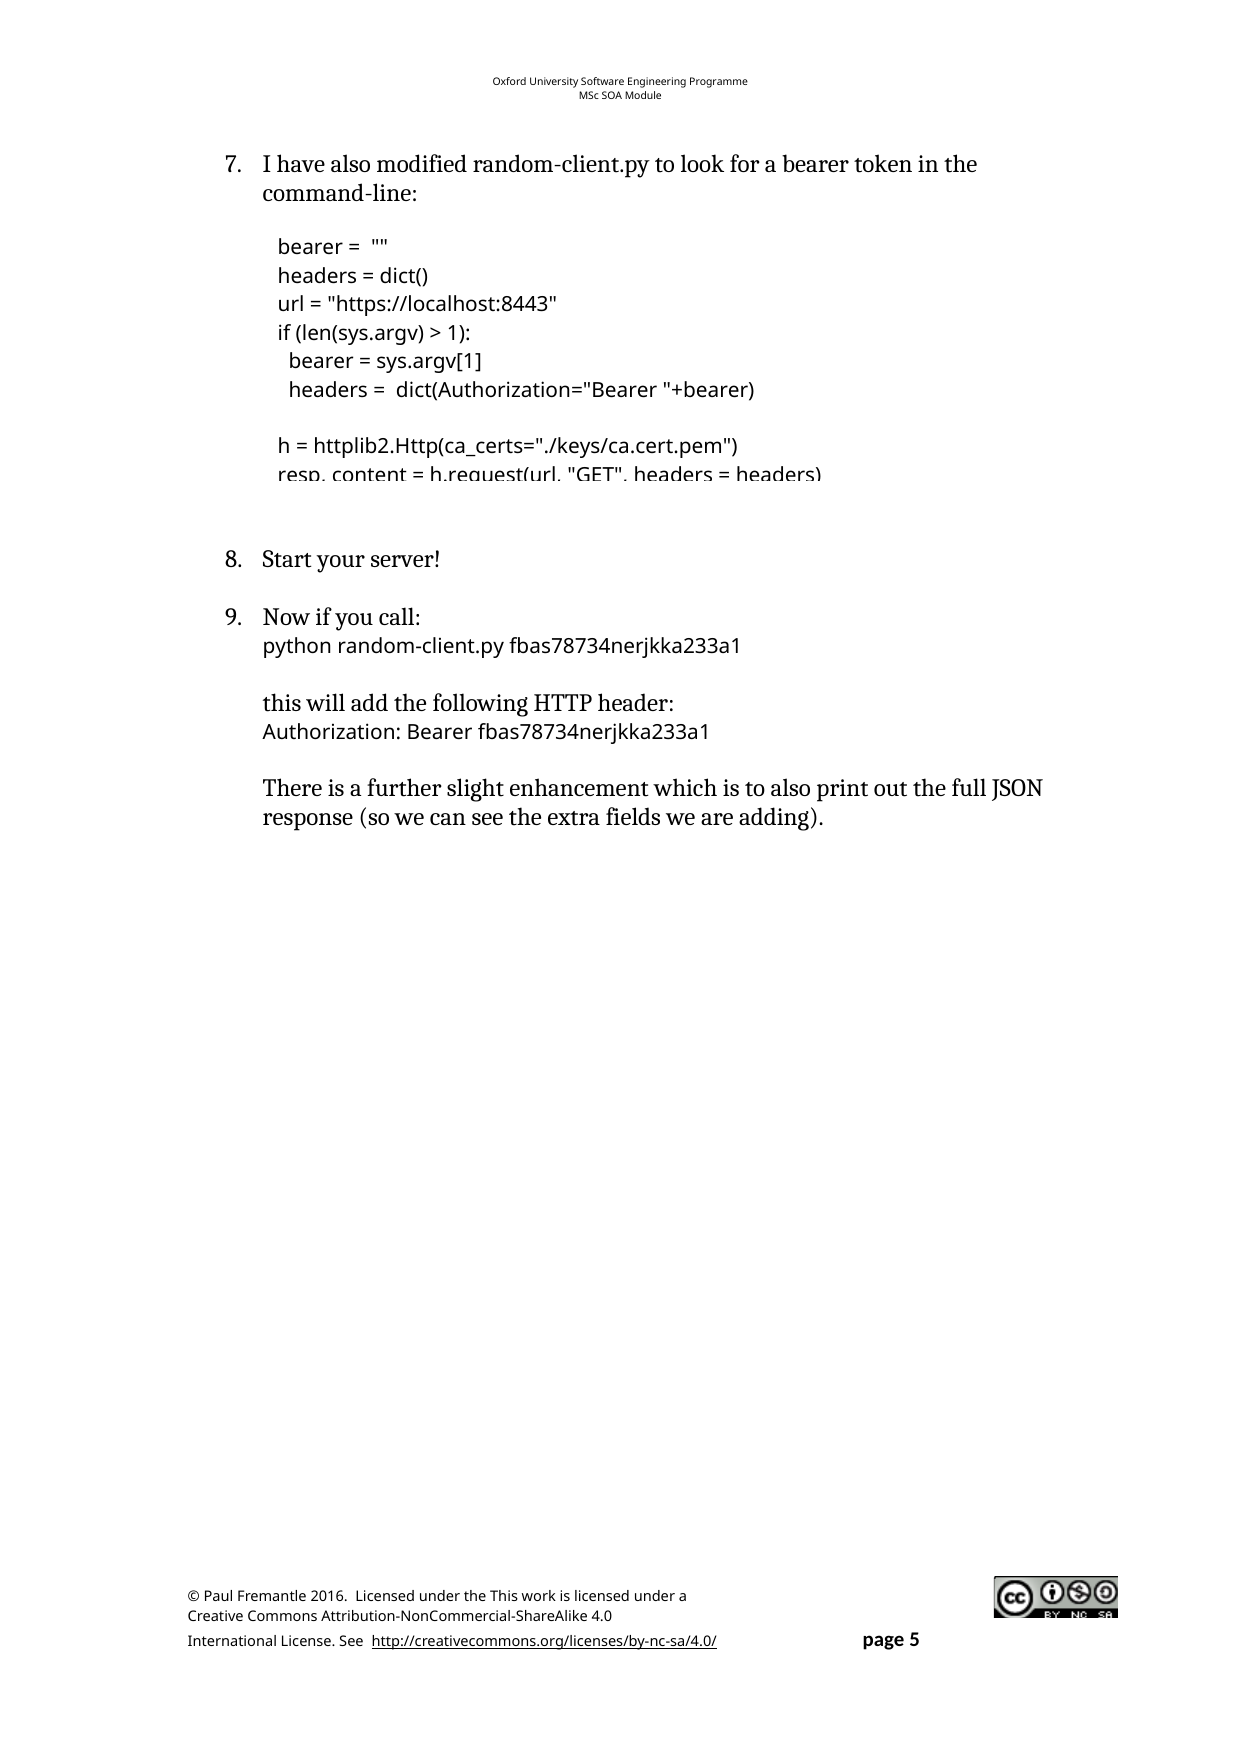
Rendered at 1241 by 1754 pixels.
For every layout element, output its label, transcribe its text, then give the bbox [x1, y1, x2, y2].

list Start your server! [225, 545, 1053, 603]
list Now if you call: python random-client.py fbas78734nerjkka233a1 this will add the following HTTP header: Authorization: Bearer fbas78734nerjkka233a1 There is a further slight enhancement which is to also print out the full JSON response (so we can see the extra fields we are adding). [225, 603, 1053, 832]
list I have also modified random-client.py to look for a bearer token in the command-line: [225, 150, 1053, 516]
picture [993, 1576, 1118, 1618]
